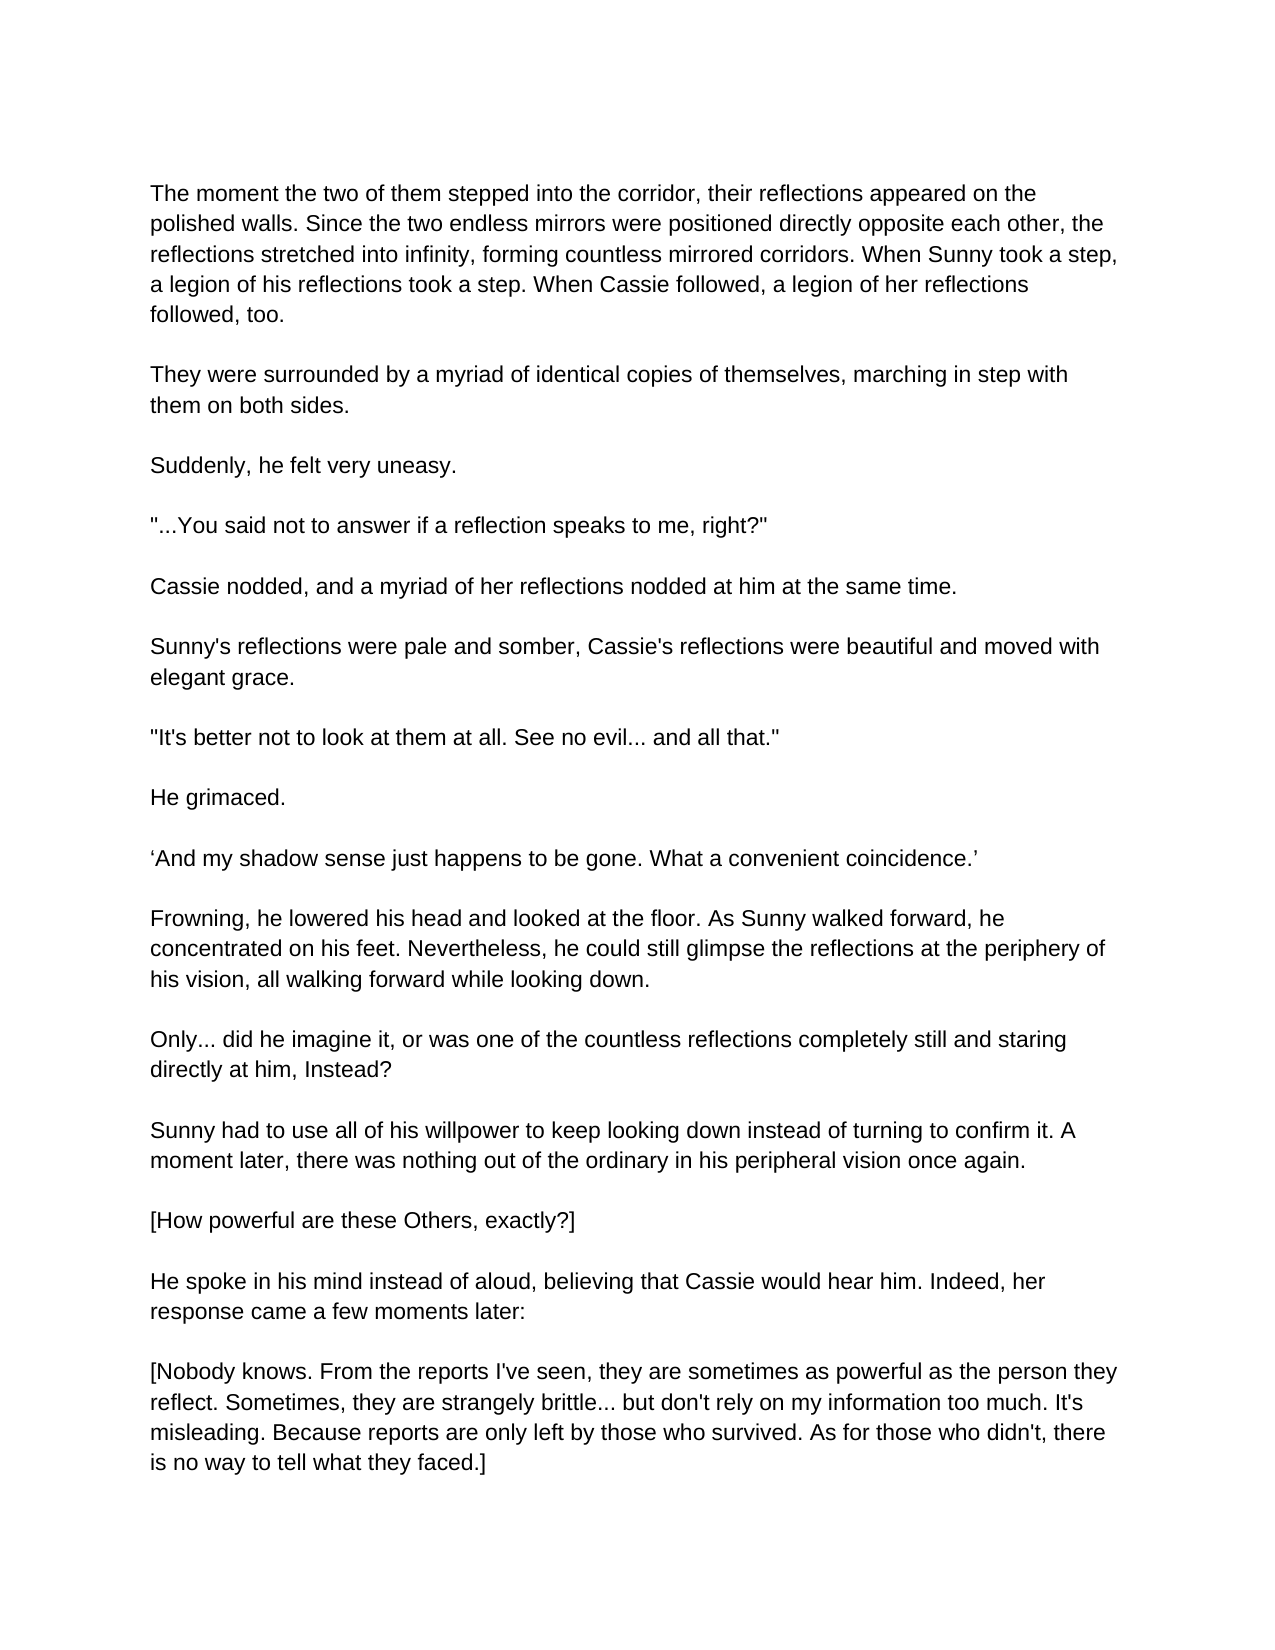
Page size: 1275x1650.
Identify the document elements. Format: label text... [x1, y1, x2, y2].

text He grimaced. [150, 784, 1125, 811]
text "...You said not to answer if a reflection speaks to me, right?" [150, 512, 1125, 539]
text Frowning, he lowered his head and looked at the floor. As Sunny walked forward, he concentrated on his feet. Nevertheless, he could still glimpse the reflections at the periphery of his vision, all walking forward while looking down. [150, 905, 1125, 992]
text Suddenly, he felt very uneasy. [150, 452, 1125, 478]
text [Nobody knows. From the reports I've seen, they are sometimes as powerful as the person they reflect. Sometimes, they are strangely brittle... but don't rely on my information too much. It's misleading. Because reports are only left by those who survived. As for those who didn't, there is no way to tell what they faced.] [150, 1358, 1125, 1475]
text Sunny's reflections were pale and somber, Cassie's reflections were beautiful and moved with elegant grace. [150, 633, 1125, 690]
text ‘And my shadow sense just happens to be gone. What a convenient coincidence.’ [150, 845, 1125, 871]
text "It's better not to look at them at all. See no evil... and all that." [150, 724, 1125, 750]
text Only... did he imagine it, or was one of the countless reflections completely still and staring directly at him, Instead? [150, 1026, 1125, 1083]
text The moment the two of them stepped into the corridor, their reflections appeared on the polished walls. Since the two endless mirrors were positioned directly opposite each other, the reflections stretched into infinity, forming countless mirrored corridors. When Sunny took a step, a legion of his reflections took a step. When Cassie followed, a legion of her reflections followed, too. [150, 180, 1125, 327]
text He spoke in his mind instead of aloud, believing that Cassie would hear him. Indeed, her response came a few moments later: [150, 1268, 1125, 1324]
text [How powerful are these Others, exactly?] [150, 1207, 1125, 1234]
text Cassie nodded, and a myriad of her reflections nodded at him at the same time. [150, 573, 1125, 599]
text They were surrounded by a myriad of identical copies of themselves, marching in step with them on both sides. [150, 361, 1125, 418]
text Sunny had to use all of his willpower to keep looking down instead of turning to confirm it. A moment later, there was nothing out of the ordinary in his peripheral vision once again. [150, 1117, 1125, 1173]
